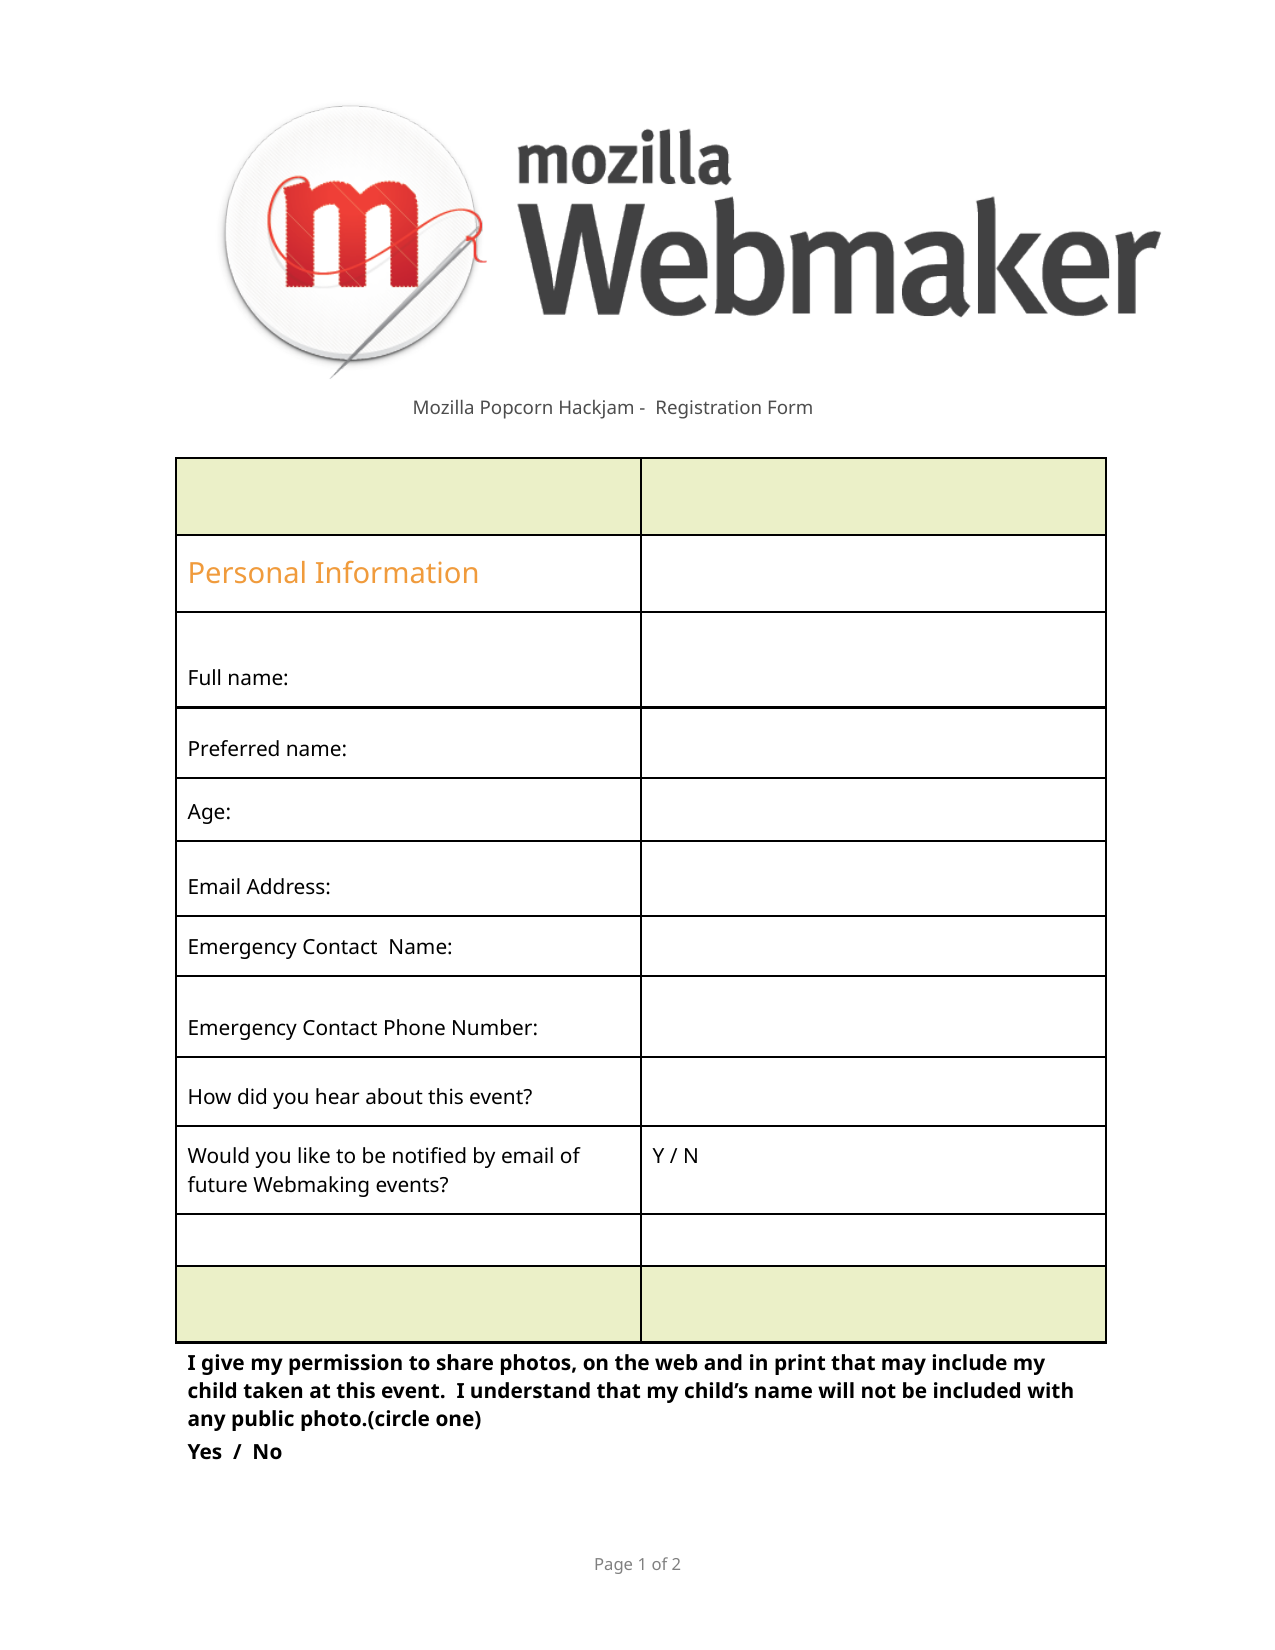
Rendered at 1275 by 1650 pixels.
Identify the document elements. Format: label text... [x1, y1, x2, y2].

table_cell [642, 709, 1105, 777]
table_cell Would you like to be notified by email of future Webmaking events? [177, 1127, 640, 1213]
table_header [177, 459, 640, 534]
table_cell [642, 1215, 1105, 1264]
table_cell How did you hear about this event? [177, 1058, 640, 1125]
text Mozilla Popcorn Hackjam - Registration Form [412, 395, 1087, 420]
table_cell [642, 977, 1105, 1056]
table_cell [642, 1058, 1105, 1125]
table_cell Email Address: [177, 842, 640, 915]
table_cell [642, 917, 1105, 975]
text I give my permission to share photos, on the web and in print that may include my child taken at this event. I understand that my child’s name will not be included with any public photo.(circle one) [187, 1348, 1087, 1433]
table_header [642, 459, 1105, 534]
table_cell Personal Information [177, 536, 640, 611]
table_cell Emergency Contact Phone Number: [177, 977, 640, 1056]
table_cell Full name: [177, 613, 640, 706]
table_cell Age: [177, 779, 640, 840]
table_cell Emergency Contact Name: [177, 917, 640, 975]
text Yes / No [187, 1437, 1087, 1466]
table_cell Y / N [642, 1127, 1105, 1213]
table_cell [642, 536, 1105, 611]
table_cell [642, 613, 1105, 706]
table_cell [642, 779, 1105, 840]
table_cell [177, 1267, 640, 1341]
table_cell [642, 842, 1105, 915]
picture [206, 75, 1171, 395]
table_cell Preferred name: [177, 709, 640, 777]
table_cell [177, 1215, 640, 1264]
table_cell [642, 1267, 1105, 1341]
